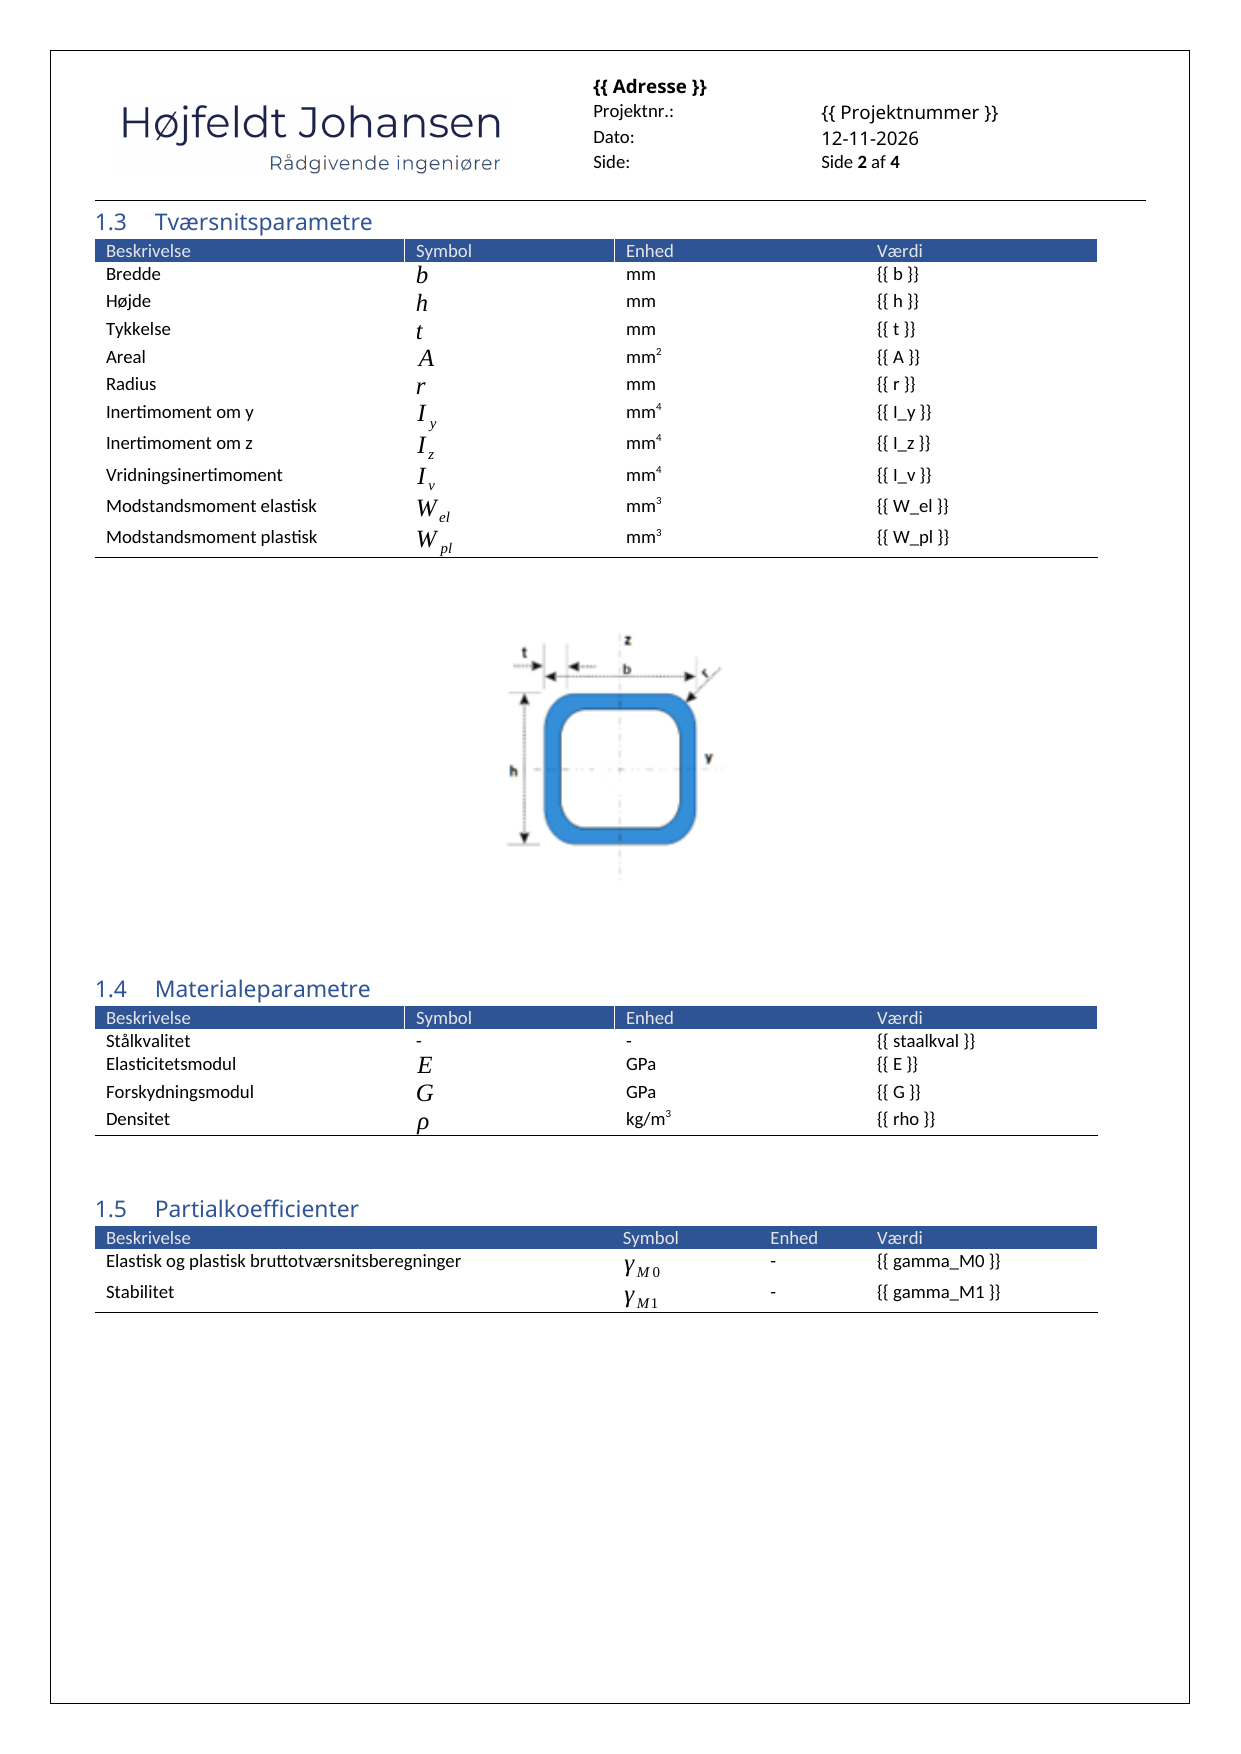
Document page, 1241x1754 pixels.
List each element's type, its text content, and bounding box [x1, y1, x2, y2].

table_cell [405, 1108, 614, 1135]
table_cell Stålkvalitet [95, 1029, 404, 1052]
subtitle Tværsnitsparametre [94, 205, 1146, 237]
table_header Beskrivelse [95, 239, 404, 262]
table_cell {{ b }} [866, 262, 1097, 290]
table_cell Modstandsmoment elastisk [95, 494, 404, 526]
table_cell [611, 1249, 759, 1281]
table_cell Tykkelse [95, 317, 404, 345]
table_cell Modstandsmoment plastisk [95, 526, 404, 557]
table_cell {{ h }} [866, 290, 1097, 317]
table_cell [405, 431, 614, 463]
table_cell mm [615, 262, 866, 290]
table_cell [405, 345, 614, 372]
table_cell mm [615, 290, 866, 317]
table_cell Inertimoment om z [95, 431, 404, 463]
table_cell {{ W_el }} [866, 494, 1097, 526]
table_header Symbol [611, 1226, 759, 1249]
table_cell Vridningsinertimoment [95, 463, 404, 494]
table_cell {{ I_y }} [866, 400, 1097, 431]
table_cell {{ E }} [866, 1052, 1097, 1080]
table_cell mm4 [615, 463, 866, 494]
table_cell Elasticitetsmodul [95, 1052, 404, 1080]
table_header Beskrivelse [95, 1226, 611, 1249]
table_header Enhed [615, 1006, 866, 1029]
table_cell GPa [615, 1080, 866, 1107]
table_cell [405, 373, 614, 400]
table_cell [405, 262, 614, 290]
table_cell [405, 526, 614, 557]
table_cell mm [615, 317, 866, 345]
table_cell {{ staalkval }} [866, 1029, 1097, 1052]
table_cell mm4 [615, 431, 866, 463]
table_cell GPa [615, 1052, 866, 1080]
table_cell kg/m3 [615, 1108, 866, 1135]
table_cell mm3 [615, 494, 866, 526]
table_cell Forskydningsmodul [95, 1080, 404, 1107]
table_cell {{ t }} [866, 317, 1097, 345]
table_cell Elastisk og plastisk bruttotværsnitsberegninger [95, 1249, 611, 1281]
table_header Symbol [405, 1006, 614, 1029]
subtitle Partialkoefficienter [94, 1192, 1146, 1224]
table_cell {{ I_z }} [866, 431, 1097, 463]
subtitle Materialeparametre [94, 973, 1146, 1004]
table_cell [405, 494, 614, 526]
table_cell Radius [95, 373, 404, 400]
table_cell [405, 463, 614, 494]
table_cell mm2 [615, 345, 866, 372]
table_header Værdi [866, 1006, 1097, 1029]
picture [496, 614, 744, 898]
table_cell [405, 290, 614, 317]
table_cell Stabilitet [95, 1281, 611, 1312]
table_cell mm4 [615, 400, 866, 431]
table_header Enhed [615, 239, 866, 262]
table_cell {{ I_v }} [866, 463, 1097, 494]
table_cell {{ rho }} [866, 1108, 1097, 1135]
table_cell Højde [95, 290, 404, 317]
table_cell {{ G }} [866, 1080, 1097, 1107]
picture [117, 102, 511, 174]
table_cell - [759, 1281, 866, 1312]
table_cell mm3 [615, 526, 866, 557]
table_cell - [759, 1249, 866, 1281]
table_header Beskrivelse [95, 1006, 404, 1029]
table_header Værdi [866, 239, 1097, 262]
table_cell {{ gamma_M1 }} [866, 1281, 1097, 1312]
table_cell {{ r }} [866, 373, 1097, 400]
table_cell {{ gamma_M0 }} [866, 1249, 1097, 1281]
table_header Enhed [759, 1226, 866, 1249]
table_cell - [615, 1029, 866, 1052]
table_cell Areal [95, 345, 404, 372]
table_cell [405, 1080, 614, 1107]
table_cell {{ W_pl }} [866, 526, 1097, 557]
table_cell mm [615, 373, 866, 400]
table_header Værdi [866, 1226, 1097, 1249]
table_cell [405, 1052, 614, 1080]
table_header Symbol [405, 239, 614, 262]
table_cell [405, 400, 614, 431]
table_cell Inertimoment om y [95, 400, 404, 431]
table_cell - [405, 1029, 614, 1052]
table_cell {{ A }} [866, 345, 1097, 372]
table_cell Bredde [95, 262, 404, 290]
table_cell Densitet [95, 1108, 404, 1135]
table_cell [405, 317, 614, 345]
table_cell [611, 1281, 759, 1312]
